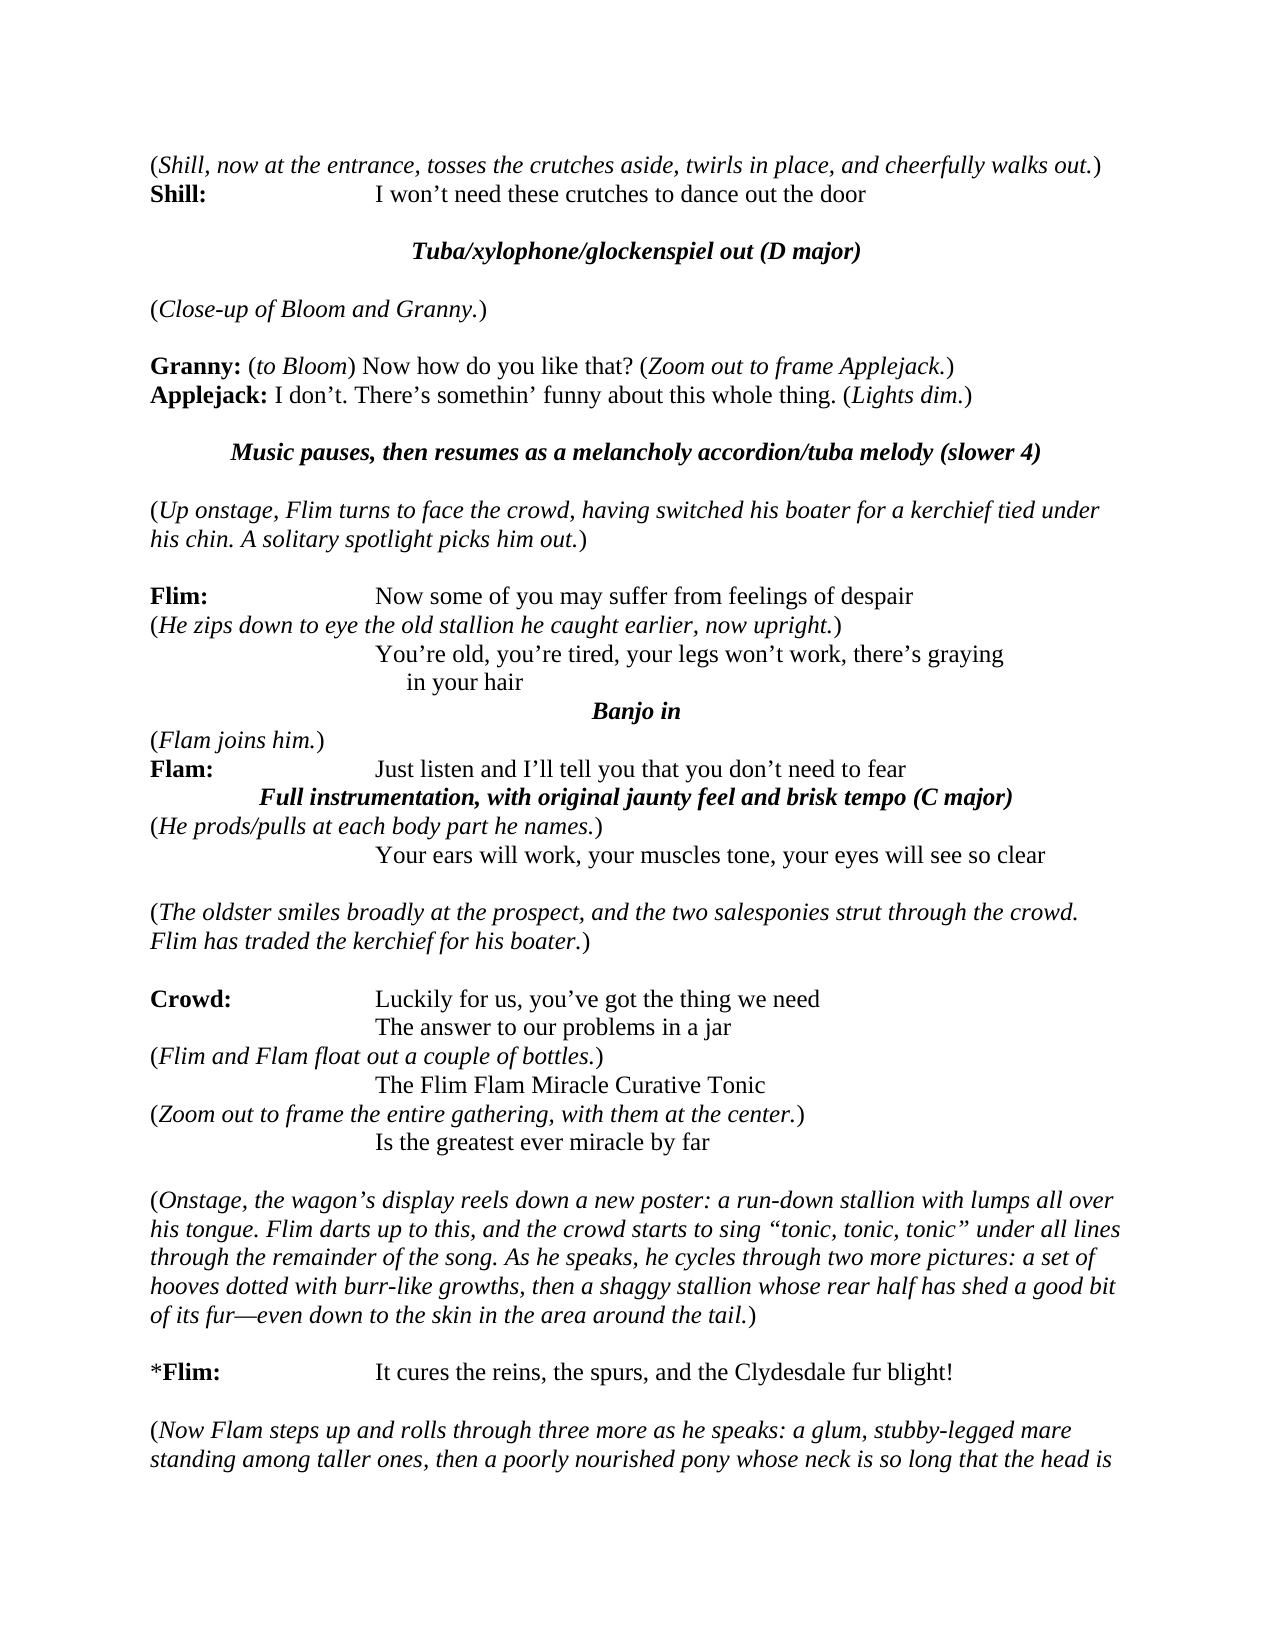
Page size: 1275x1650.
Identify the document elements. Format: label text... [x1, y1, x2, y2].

text (Shill, now at the entrance, tosses the crutches aside, twirls in place, and cheerfully walks out.) [150, 150, 1125, 179]
text Applejack: I don’t. There’s somethin’ funny about this whole thing. (Lights dim.) [150, 380, 1125, 409]
text *Flim: It cures the reins, the spurs, and the Clydesdale fur blight! [150, 1357, 1125, 1386]
text Flam: Just listen and I’ll tell you that you don’t need to fear [150, 754, 1125, 782]
text (Flim and Flam float out a couple of bottles.) [150, 1041, 1125, 1070]
text You’re old, you’re tired, your legs won’t work, there’s graying [150, 639, 1125, 667]
text (Close-up of Bloom and Granny.) [150, 294, 1125, 322]
text (Up onstage, Flim turns to face the crowd, having switched his boater for a kerchief tied under his chin. A solitary spotlight picks him out.) [150, 495, 1125, 552]
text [150, 1415, 1125, 1472]
text Your ears will work, your muscles tone, your eyes will see so clear [150, 840, 1125, 869]
text Music pauses, then resumes as a melancholy accordion/tuba melody (slower 4) [150, 437, 1125, 466]
text (Flam joins him.) [150, 725, 1125, 754]
text Tuba/xylophone/glockenspiel out (D major) [150, 236, 1125, 265]
text in your hair [300, 667, 1125, 696]
text Shill: I won’t need these crutches to dance out the door [150, 179, 1125, 207]
text Is the greatest ever miracle by far [150, 1127, 1125, 1156]
text (The oldster smiles broadly at the prospect, and the two salesponies strut through the crowd. Flim has traded the kerchief for his boater.) [150, 897, 1125, 955]
text (He zips down to eye the old stallion he caught earlier, now upright.) [150, 610, 1125, 639]
text Crowd: Luckily for us, you’ve got the thing we need [150, 984, 1125, 1012]
text (Zoom out to frame the entire gathering, with them at the center.) [150, 1099, 1125, 1127]
text Full instrumentation, with original jaunty feel and brisk tempo (C major) [150, 782, 1125, 811]
text The Flim Flam Miracle Curative Tonic [150, 1070, 1125, 1099]
text The answer to our problems in a jar [150, 1012, 1125, 1041]
text (He prods/pulls at each body part he names.) [150, 811, 1125, 840]
text Granny: (to Bloom) Now how do you like that? (Zoom out to frame Applejack.) [150, 351, 1125, 380]
text (Onstage, the wagon’s display reels down a new poster: a run-down stallion with lumps all over his tongue. Flim darts up to this, and the crowd starts to sing “tonic, tonic, tonic” under all lines through the remainder of the song. As he speaks, he cycles through two more pictures: a set of hooves dotted with burr-like growths, then a shaggy stallion whose rear half has shed a good bit of its fur—even down to the skin in the area around the tail.) [150, 1185, 1125, 1329]
text Flim: Now some of you may suffer from feelings of despair [150, 581, 1125, 610]
text Banjo in [150, 696, 1125, 725]
